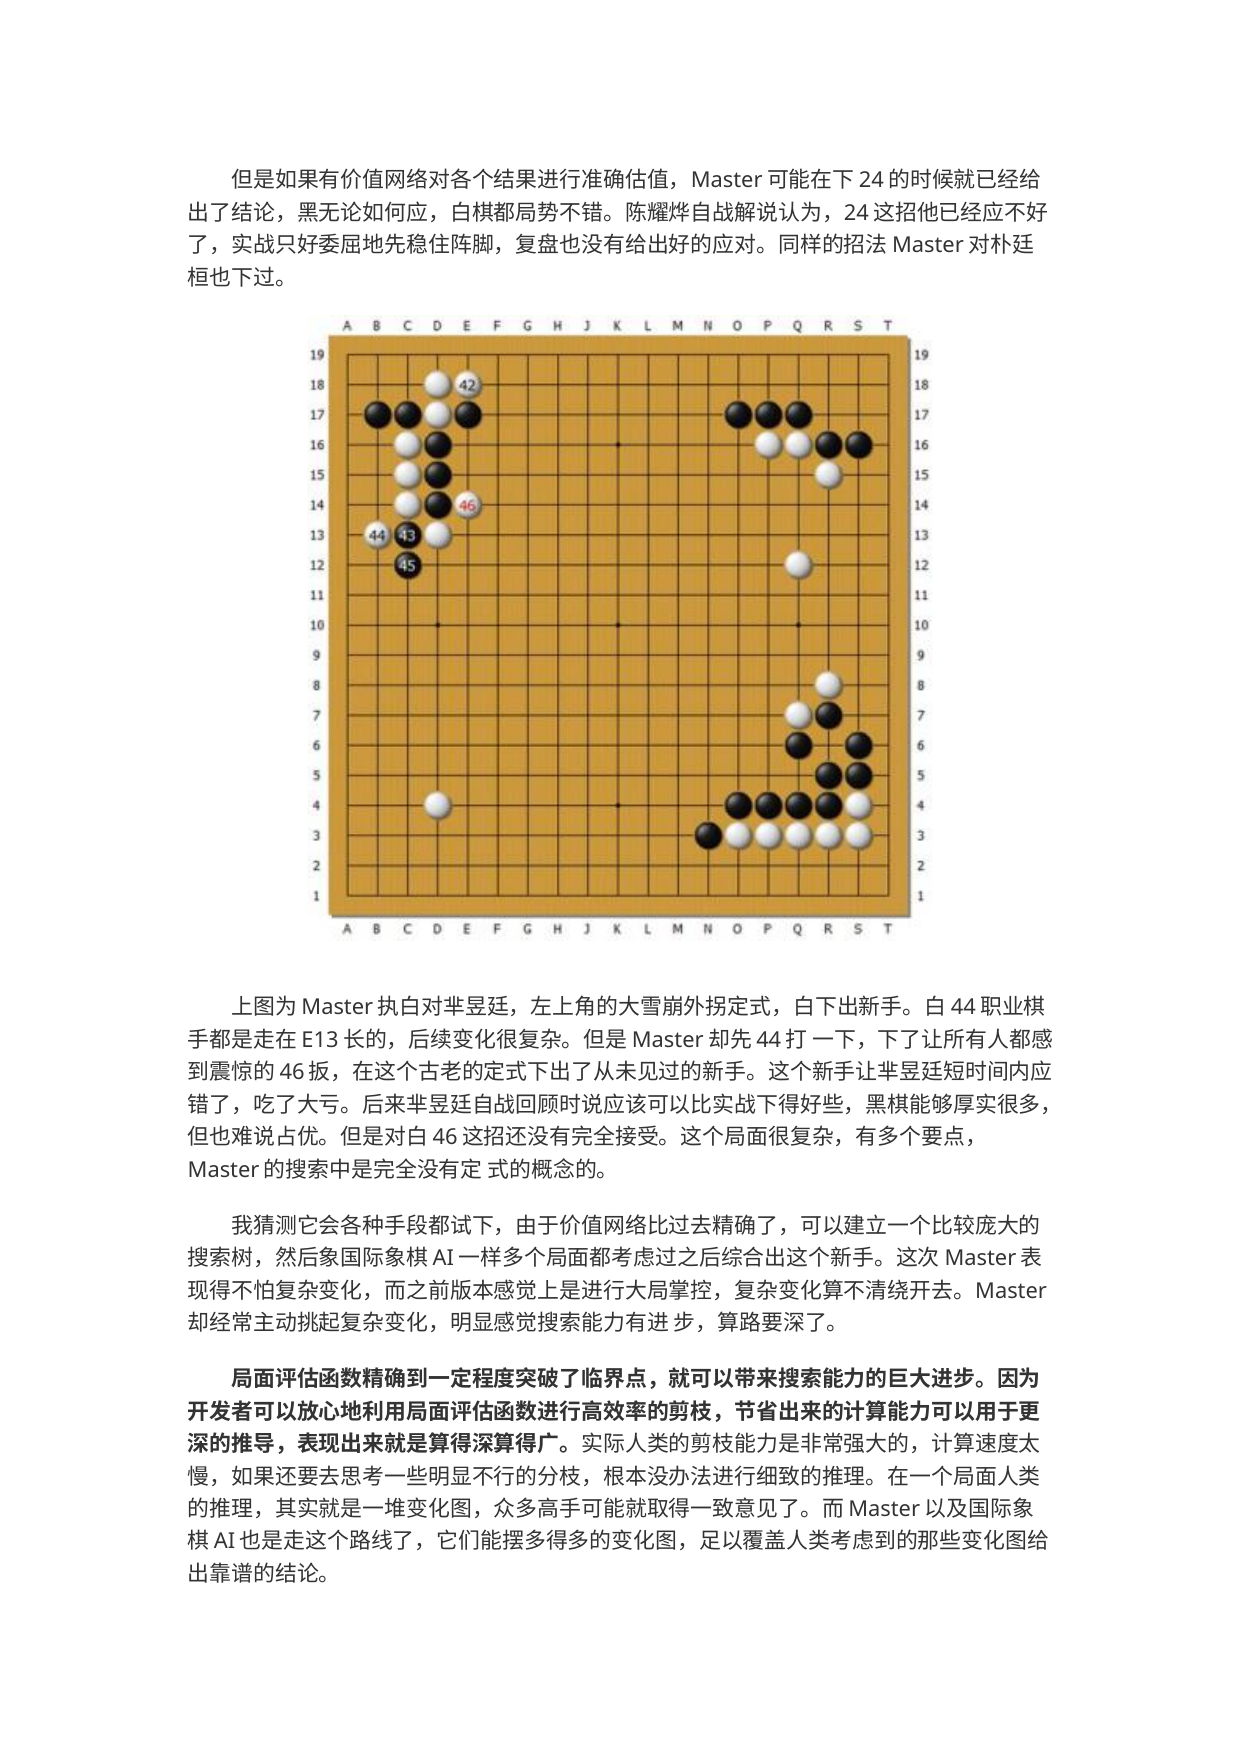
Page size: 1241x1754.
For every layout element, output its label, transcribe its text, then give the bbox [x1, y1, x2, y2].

text 我猜测它会各种手段都试下，由于价值网络比过去精确了，可以建立一个比较庞大的搜索树，然后象国际象棋AI一样多个局面都考虑过之后综合出这个新手。这次 Master表现得不怕复杂变化，而之前版本感觉上是进行大局掌控，复杂变化算不清绕开去。Master却经常主动挑起复杂变化，明显感觉搜索能力有进 步，算路要深了。 [187, 1207, 1053, 1337]
text 上图为Master执白对芈昱廷，左上角的大雪崩外拐定式，白下出新手。白44职业棋手都是走在E13长的，后续变化很复杂。但是Master却先44打 一下，下了让所有人都感到震惊的46扳，在这个古老的定式下出了从未见过的新手。这个新手让芈昱廷短时间内应错了，吃了大亏。后来芈昱廷自战回顾时说应该可以比实战下得好些，黑棋能够厚实很多，但也难说占优。但是对白46这招还没有完全接受。这个局面很复杂，有多个要点，Master的搜索中是完全没有定 式的概念的。 [187, 989, 1053, 1184]
text 但是如果有价值网络对各个结果进行准确估值，Master可能在下24的时候就已经给出了结论，黑无论如何应，白棋都局势不错。陈耀烨自战解说认为，24这招他已经应不好了，实战只好委屈地先稳住阵脚，复盘也没有给出好的应对。同样的招法Master对朴廷桓也下过。 [187, 162, 1053, 292]
picture [307, 315, 933, 941]
text 局面评估函数精确到一定程度突破了临界点，就可以带来搜索能力的巨大进步。因为开发者可以放心地利用局面评估函数进行高效率的剪枝，节省出来的计算能力可以用于更深的推导，表现出来就是算得深算得广。实际人类的剪枝能力是非常强大的，计算速度太慢，如果还要去思考一些明显不行的分枝，根本没办法进行细致的推理。在一个局面人类的推理，其实就是一堆变化图，众多高手可能就取得一致意见了。而Master以及国际象棋AI也是走这个路线了，它们能摆多得多的变化图，足以覆盖人类考虑到的那些变化图给出靠谱的结论。 [187, 1361, 1053, 1588]
